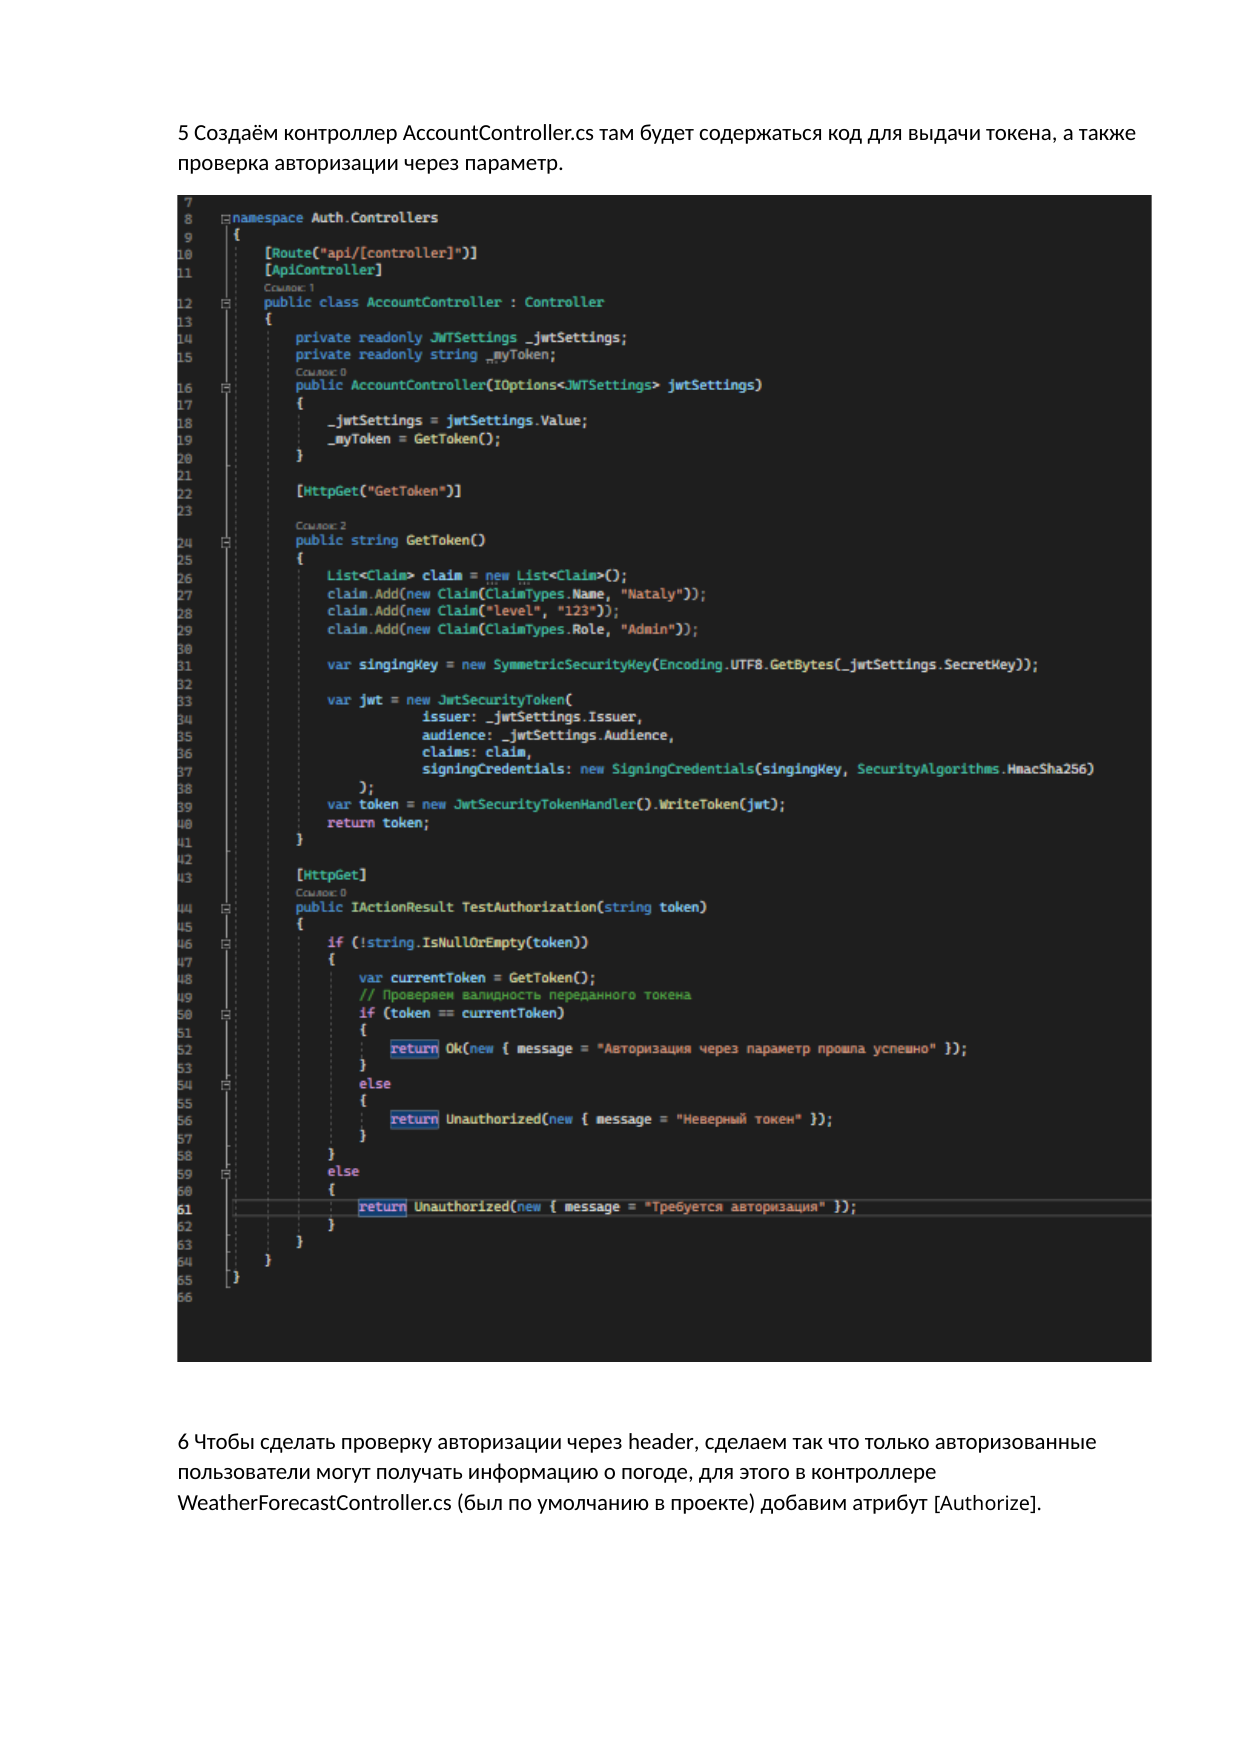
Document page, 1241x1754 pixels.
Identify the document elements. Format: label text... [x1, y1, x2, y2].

text 6 Чтобы сделать проверку авторизации через header, сделаем так что только авторизованные пользователи могут получать информацию о погоде, для этого в контроллере WeatherForecastController.cs (был по умолчанию в проекте) добавим атрибут [Authorize]. [177, 1427, 1152, 1516]
text 5 Создаём контроллер AccountController.cs там будет содержаться код для выдачи токена, а также проверка авторизации через параметр. [177, 118, 1152, 176]
picture [177, 195, 1152, 1362]
